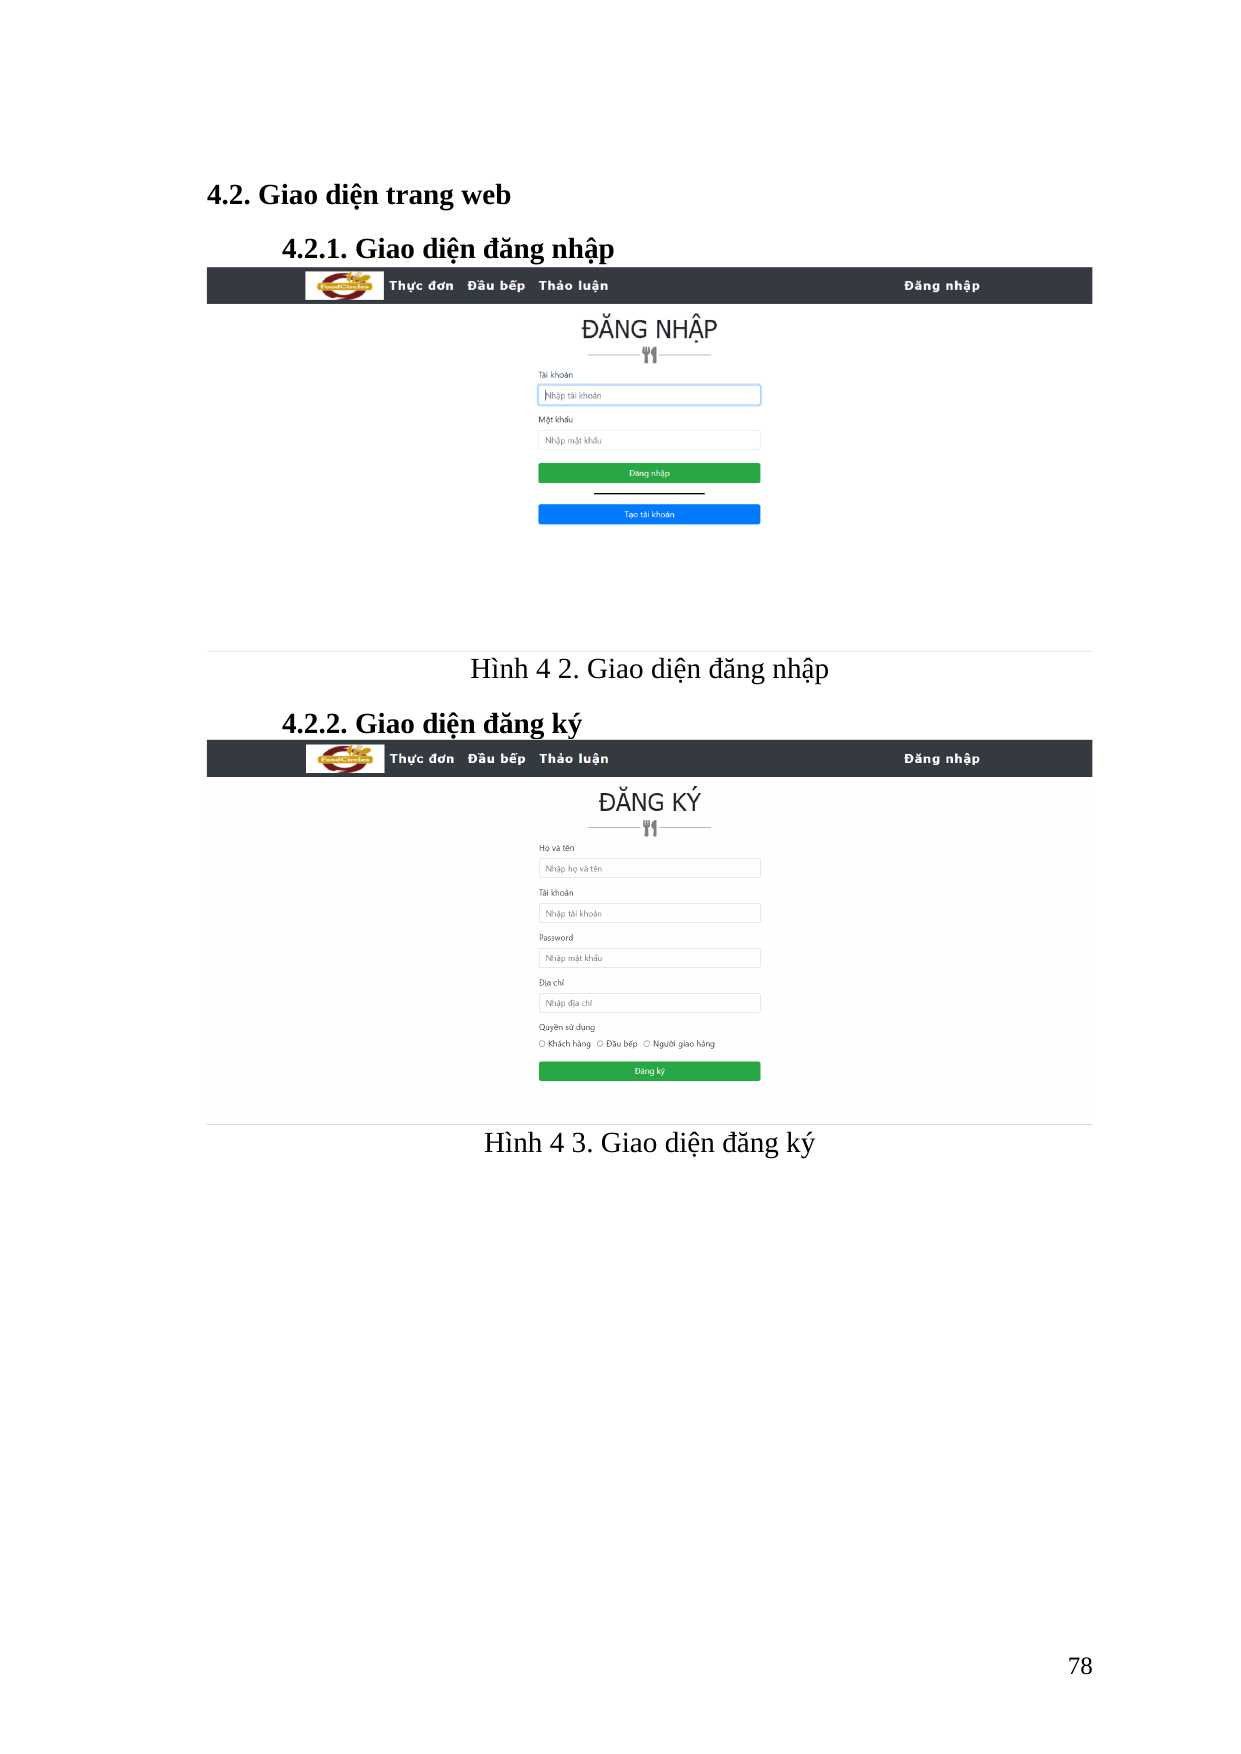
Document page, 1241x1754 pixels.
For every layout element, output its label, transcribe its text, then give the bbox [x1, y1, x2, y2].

picture [206, 739, 1093, 1126]
subtitle 4.2.2. Giao diện đăng ký [207, 706, 1092, 739]
subtitle 4.2.1. Giao diện đăng nhập [207, 232, 1092, 265]
picture [206, 265, 1093, 652]
subtitle 4.2. Giao diện trang web [207, 177, 1092, 211]
text Hình 4 2. Giao diện đăng nhập [207, 652, 1092, 685]
text Hình 4 3. Giao diện đăng ký [207, 1126, 1092, 1159]
